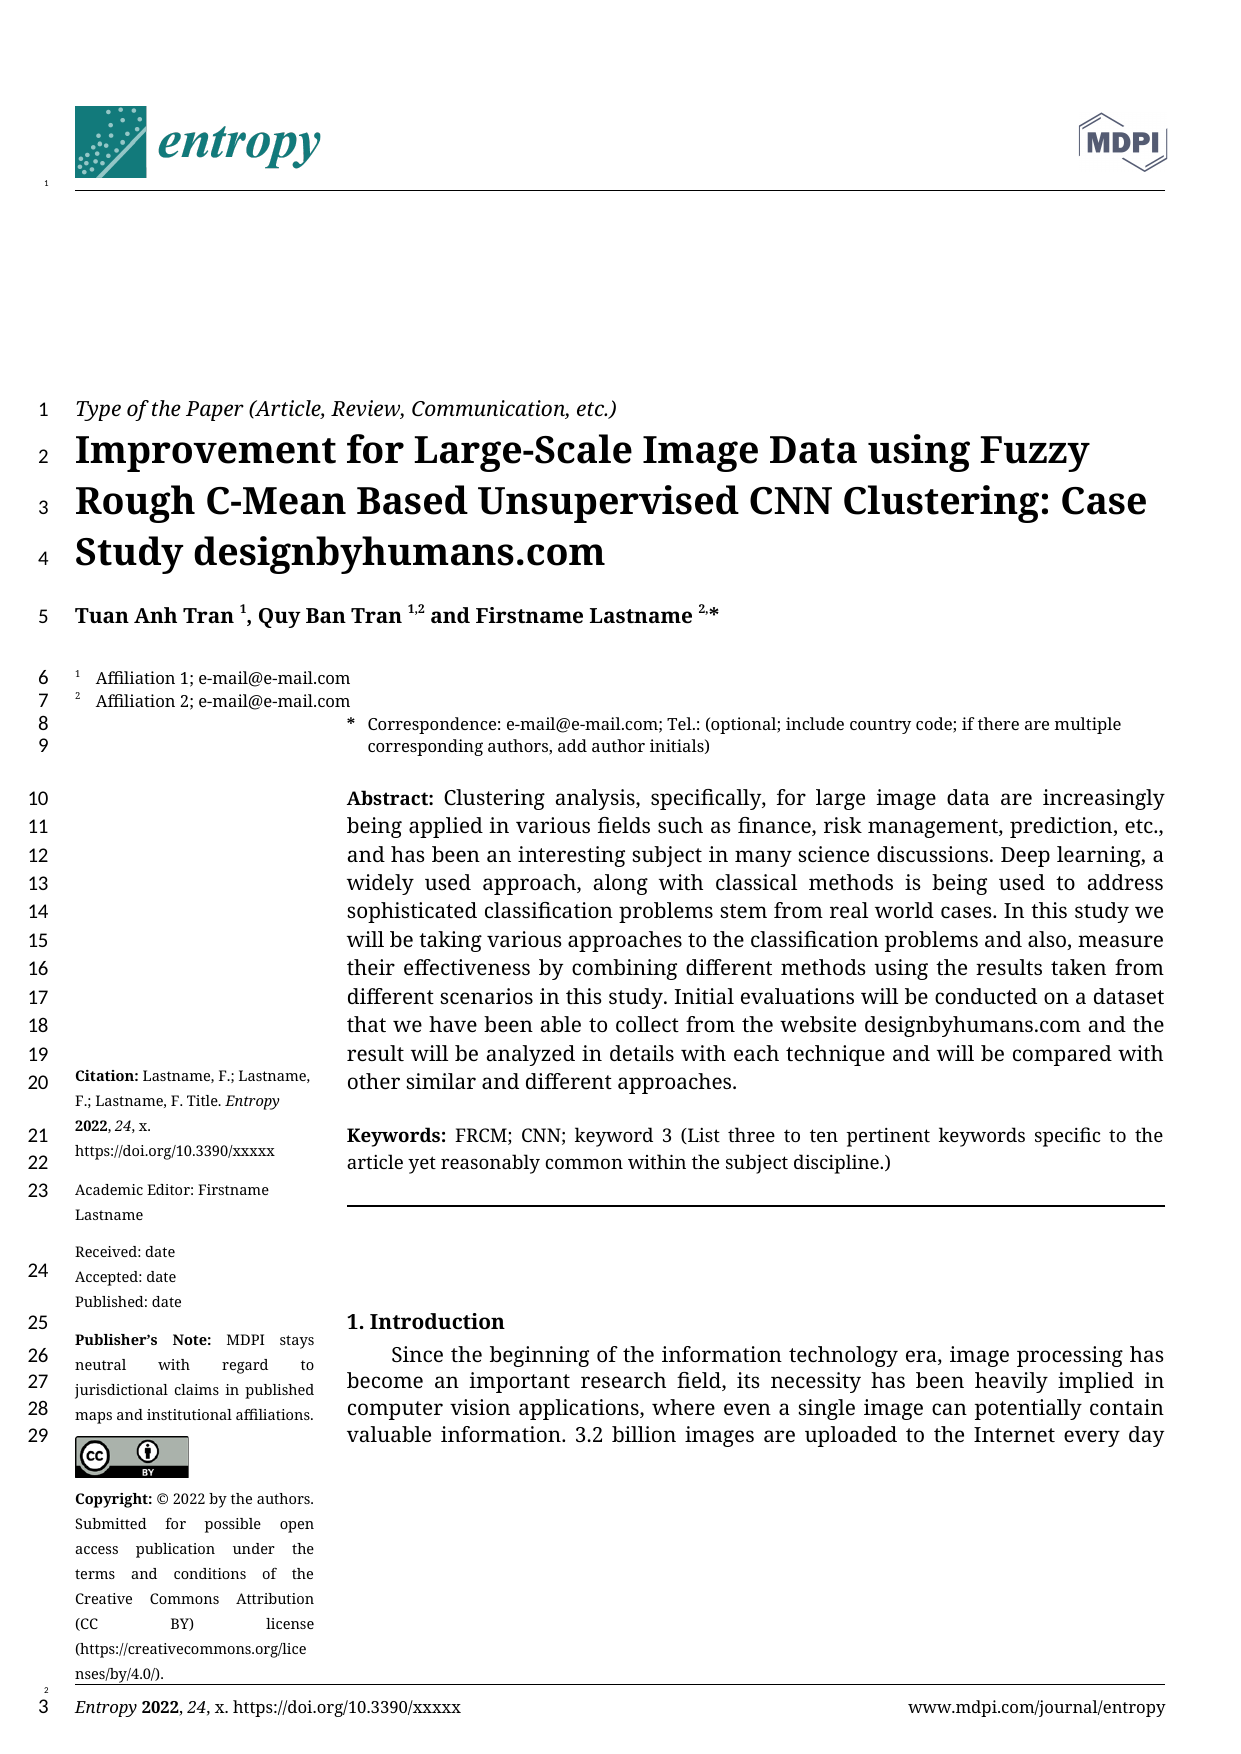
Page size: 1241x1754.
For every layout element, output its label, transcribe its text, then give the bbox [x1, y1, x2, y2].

title Improvement for Large-Scale Image Data using Fuzzy Rough C-Mean Based Unsupervised CNN Clustering: Case Study designbyhumans.com [75, 423, 1165, 576]
subtitle 1. Introduction [347, 1307, 1165, 1334]
text Tuan Anh Tran 1, Quy Ban Tran 1,2 and Firstname Lastname 2,* [75, 601, 1165, 629]
text * Correspondence: e-mail@e-mail.com; Tel.: (optional; include country code; if there are multiple corresponding authors, add author initials) [347, 712, 1165, 758]
text 1 Affiliation 1; e-mail@e-mail.com [75, 667, 1165, 690]
picture [75, 106, 321, 178]
picture [75, 1436, 189, 1478]
text Abstract: Clustering analysis, specifically, for large image data are increasingly being applied in various fields such as finance, risk management, prediction, etc., and has been an interesting subject in many science discussions. Deep learning, a widely used approach, along with classical methods is being used to address sophisticated classification problems stem from real world cases. In this study we will be taking various approaches to the classification problems and also, measure their effectiveness by combining different methods using the results taken from different scenarios in this study. Initial evaluations will be conducted on a dataset that we have been able to collect from the website designbyhumans.com and the result will be analyzed in details with each technique and will be compared with other similar and different approaches. [347, 783, 1165, 1096]
table_header Citation: Lastname, F.; Lastname, F.; Lastname, F. Title. Entropy 2022, 24, x. https://doi.org/10.3390/xxxxx Academic Editor: Firstname Lastname Received: date Accepted: date Published: date Publisher’s Note: MDPI stays neutral with regard to jurisdictional claims in published maps and institutional affiliations. Copyright: © 2022 by the authors. Submitted for possible open access publication under the terms and conditions of the Creative Commons Attribution (CC BY) license (https://creativecommons.org/licenses/by/4.0/). [75, 1062, 326, 1684]
text Type of the Paper (Article, Review, Communication, etc.) [75, 394, 1165, 423]
text Keywords: FRCM; CNN; keyword 3 (List three to ten pertinent keywords specific to the article yet reasonably common within the subject discipline.) [347, 1121, 1165, 1175]
text 2 Affiliation 2; e-mail@e-mail.com [75, 690, 1165, 712]
